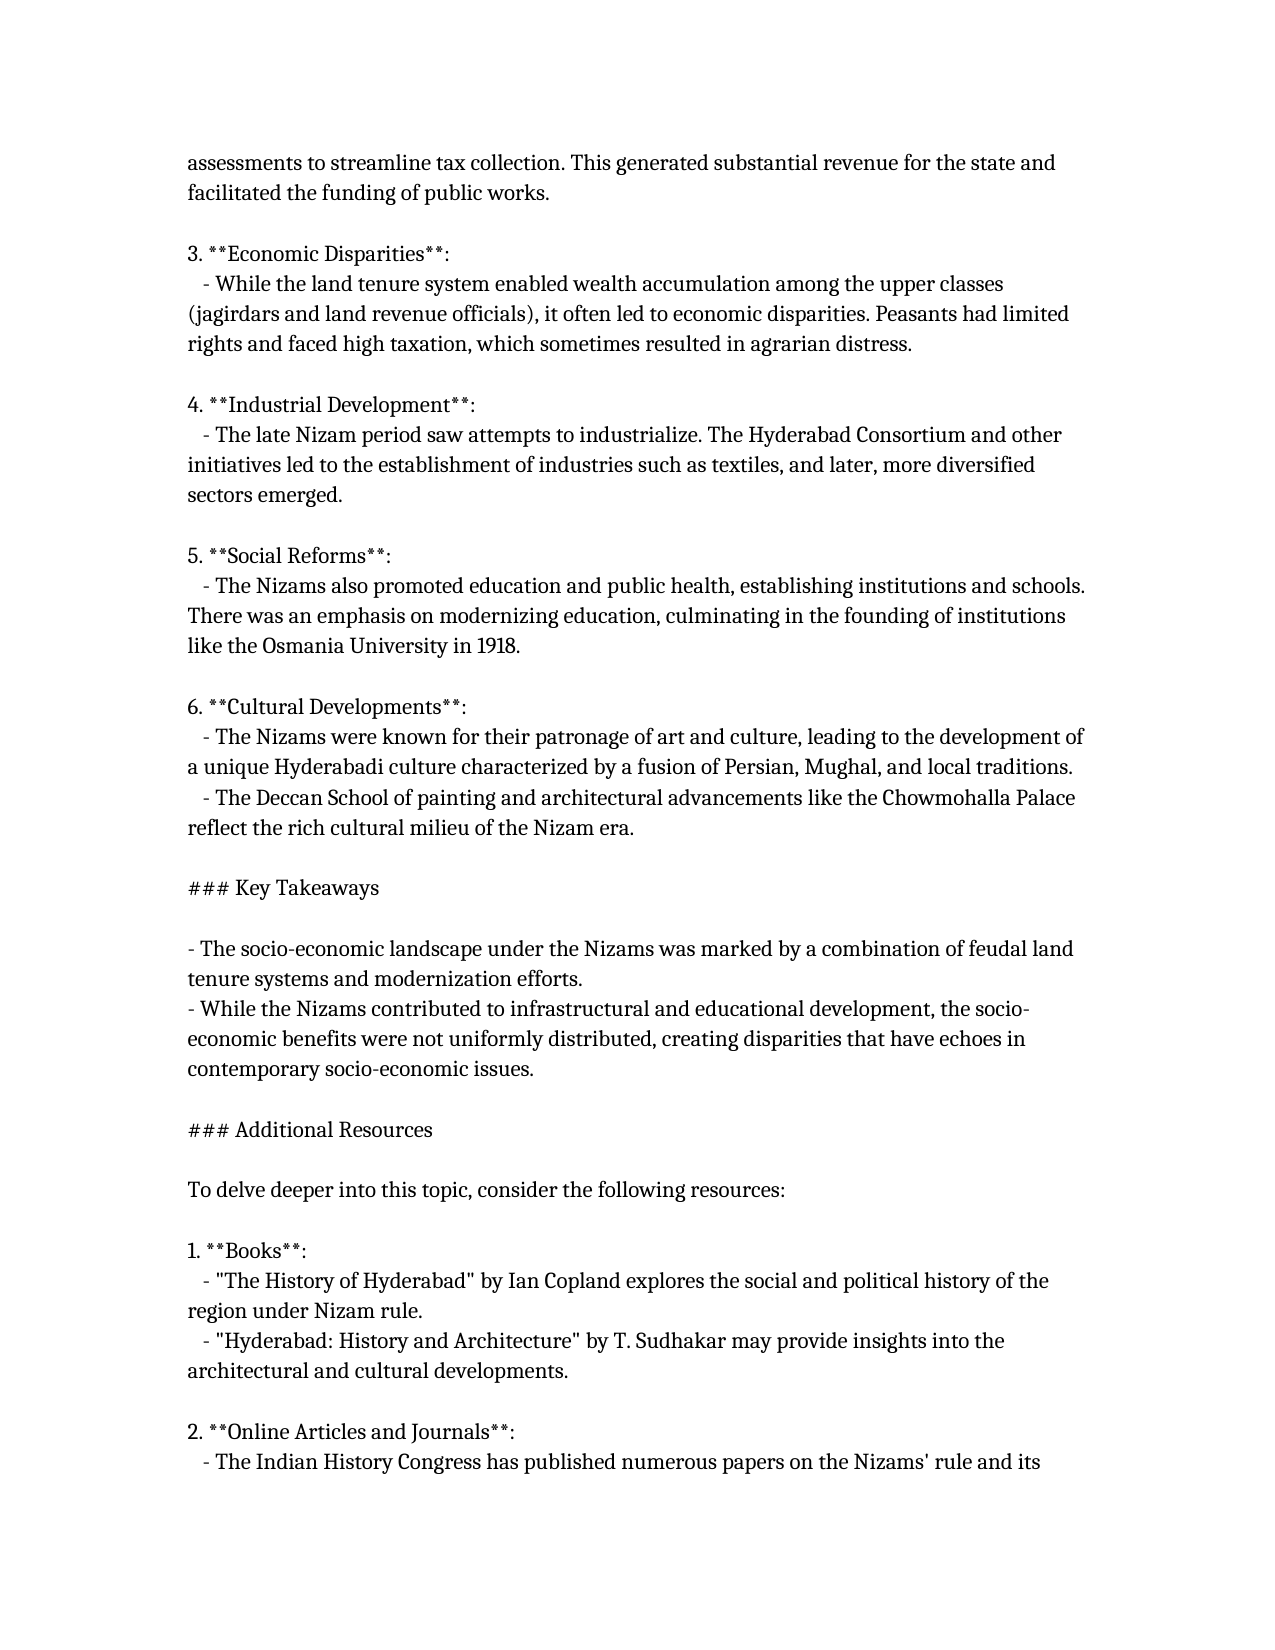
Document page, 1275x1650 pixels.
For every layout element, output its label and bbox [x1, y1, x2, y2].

text [187, 150, 1087, 1475]
